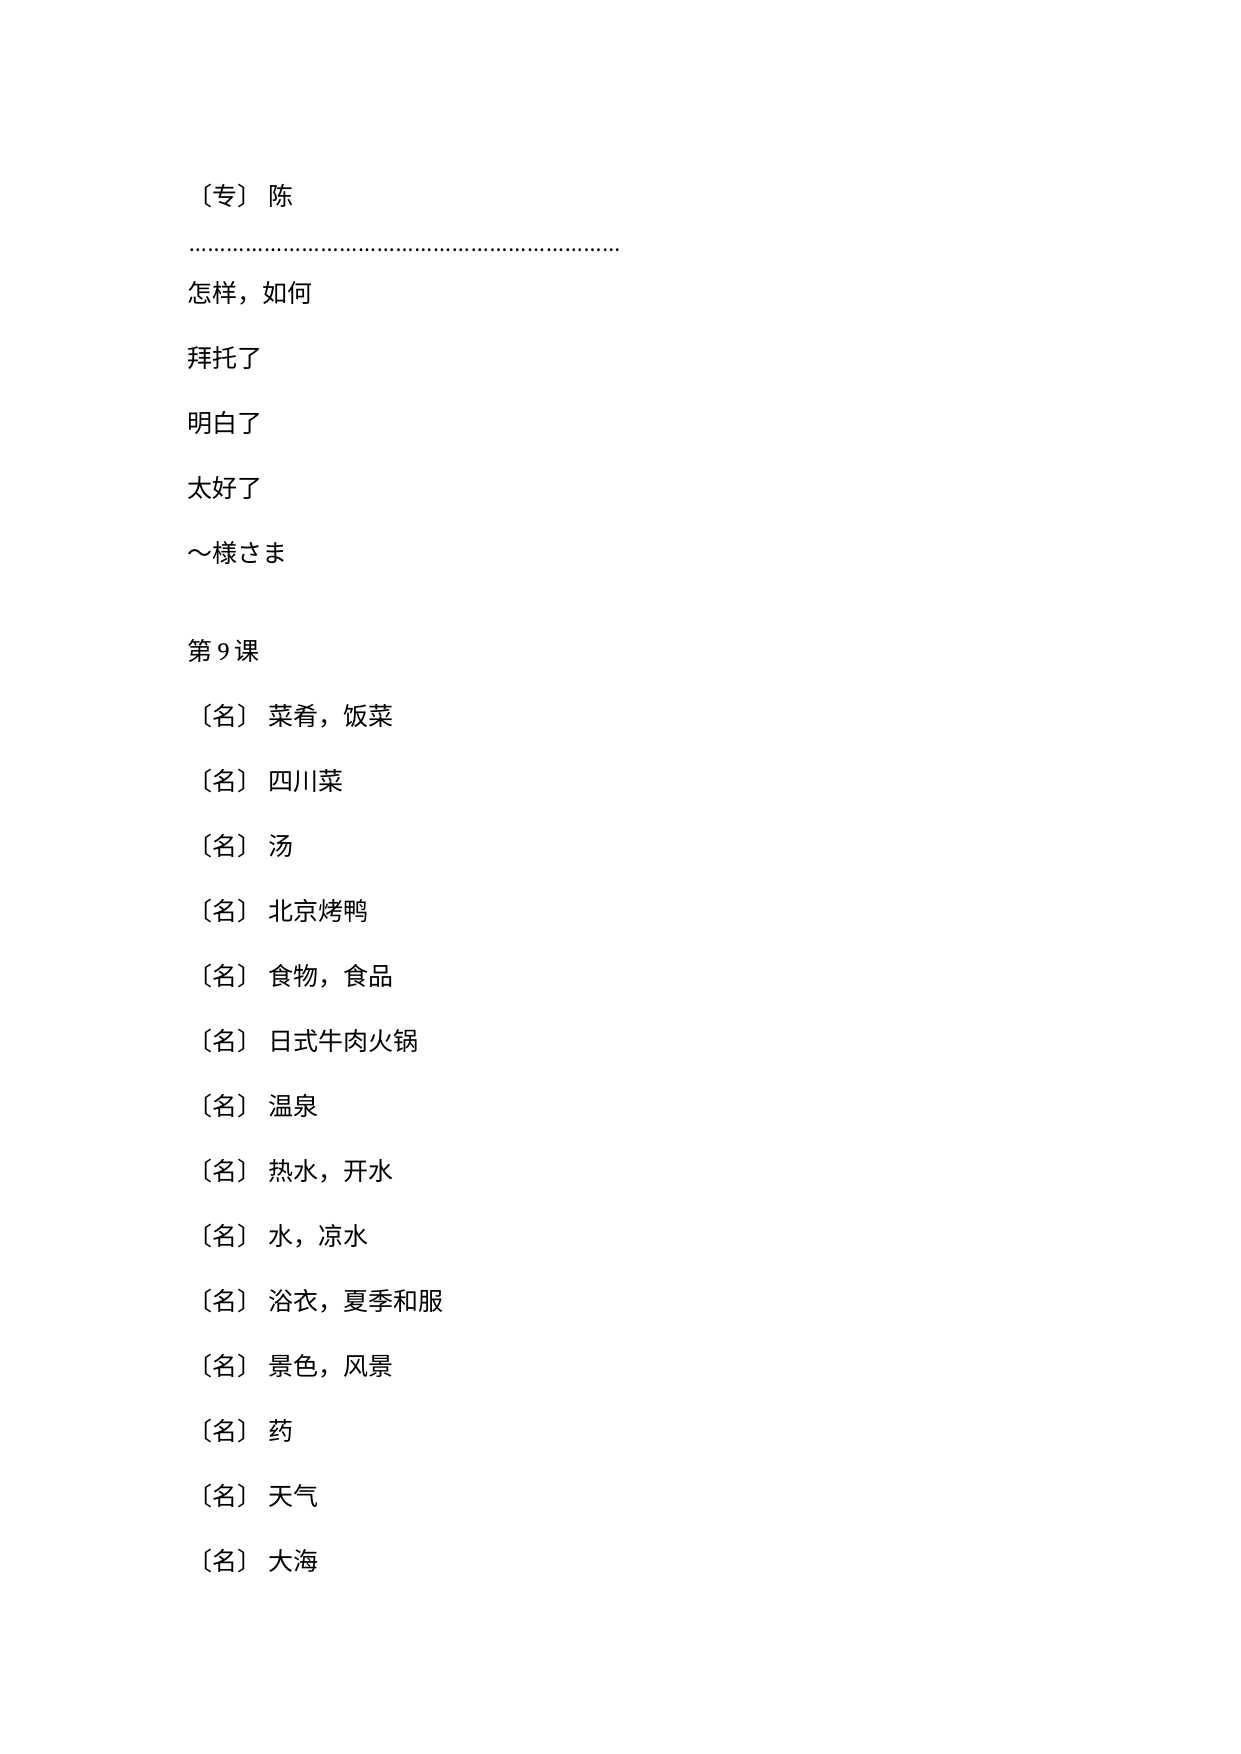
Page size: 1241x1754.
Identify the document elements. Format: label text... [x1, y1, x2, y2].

text 〔名〕 景色，风景 [187, 1332, 1053, 1397]
text 〔名〕 北京烤鸭 [187, 877, 1053, 942]
text 〔名〕 浴衣，夏季和服 [187, 1267, 1053, 1332]
text 〔名〕 水，凉水 [187, 1202, 1053, 1267]
text 第9课 [187, 617, 1053, 682]
text 〔名〕 药 [187, 1397, 1053, 1462]
text 〔名〕 天气 [187, 1462, 1053, 1527]
text 太好了 [187, 454, 1053, 519]
text 明白了 [187, 389, 1053, 454]
text 〔名〕 汤 [187, 812, 1053, 877]
text 〔名〕 四川菜 [187, 747, 1053, 812]
text 〔名〕 菜肴，饭菜 [187, 682, 1053, 747]
text ～様さま [187, 519, 1053, 584]
text 怎样，如何 [187, 259, 1053, 324]
text 〔专〕 陈 [187, 162, 1053, 227]
text …………………………………………………………… [187, 227, 1053, 259]
text 〔名〕 食物，食品 [187, 942, 1053, 1007]
text 拜托了 [187, 324, 1053, 389]
text 〔名〕 温泉 [187, 1072, 1053, 1137]
text 〔名〕 大海 [187, 1527, 1053, 1592]
text 〔名〕 日式牛肉火锅 [187, 1007, 1053, 1072]
text 〔名〕 热水，开水 [187, 1137, 1053, 1202]
